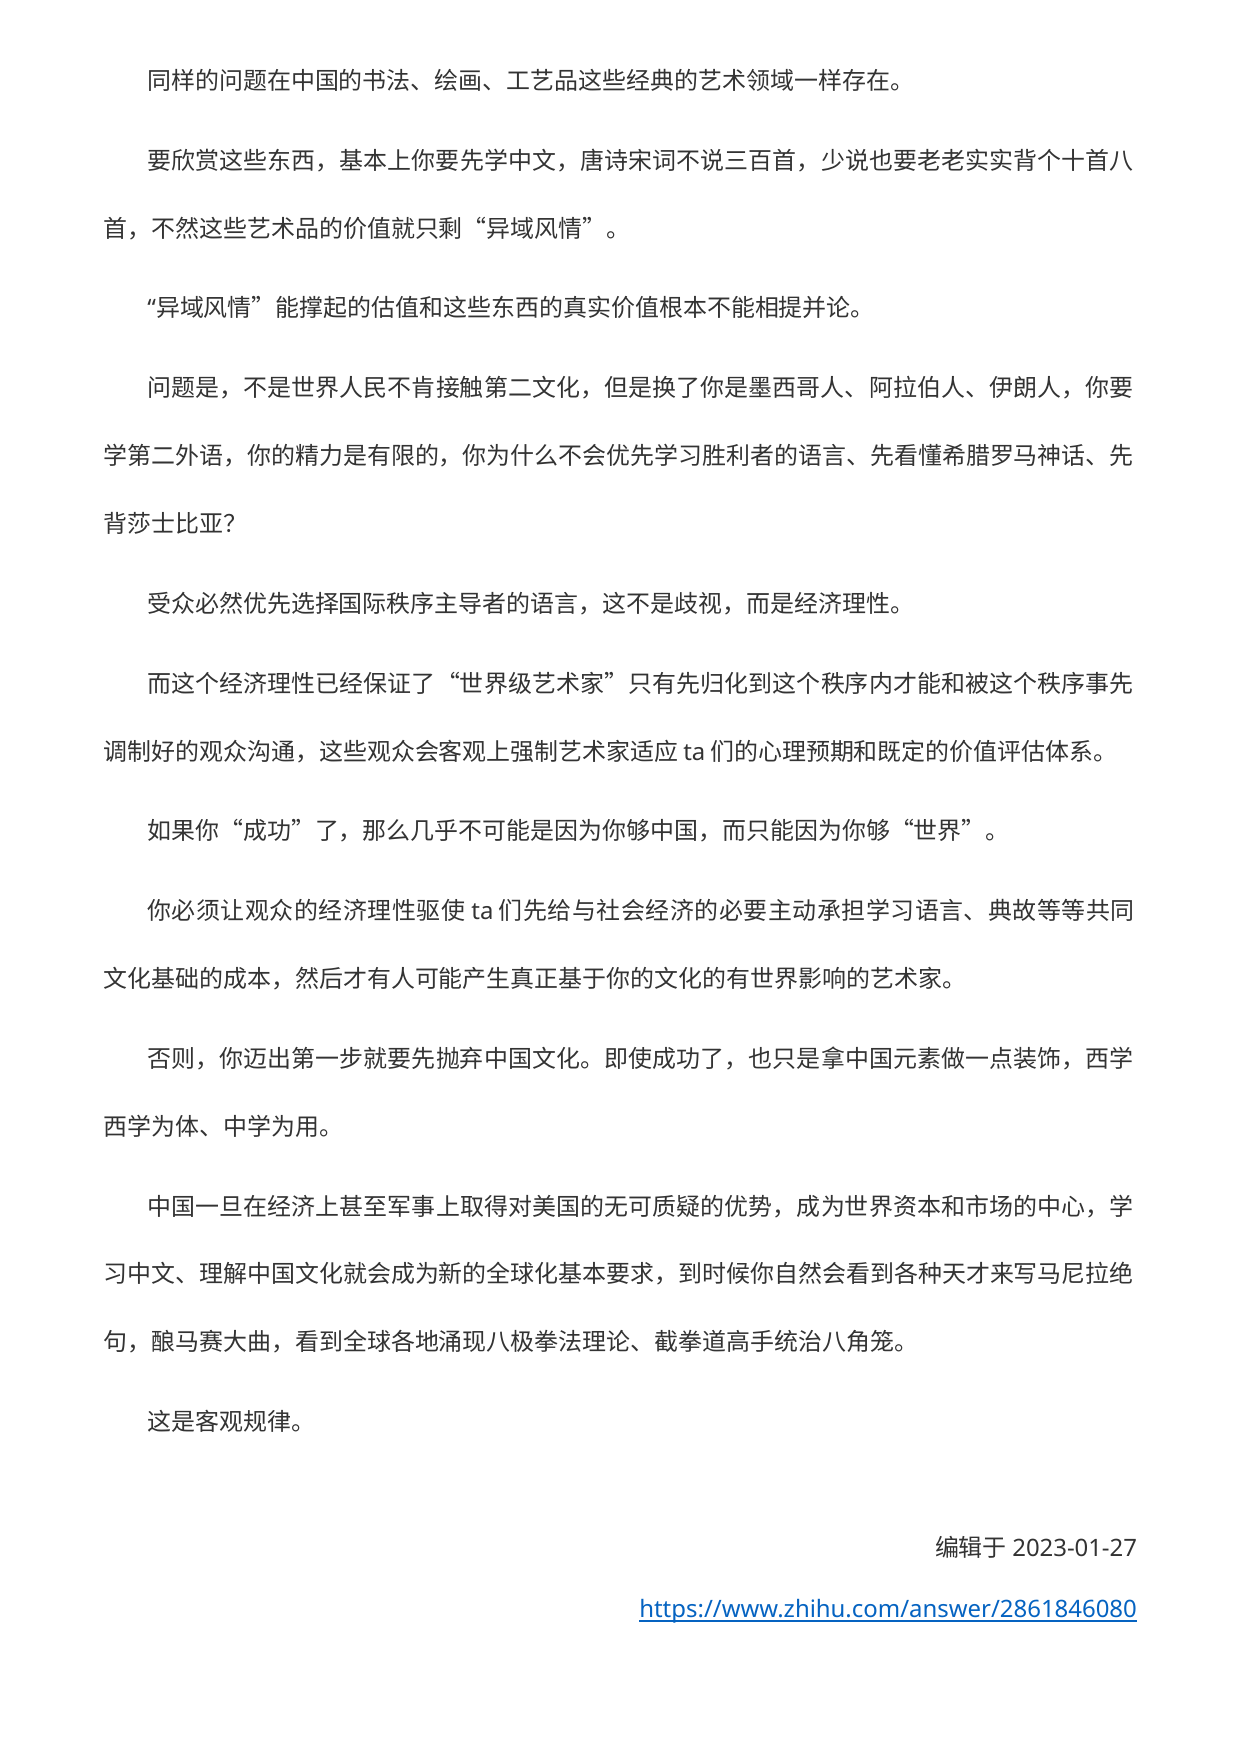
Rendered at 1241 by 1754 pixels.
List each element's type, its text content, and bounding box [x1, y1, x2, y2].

text https://www.zhihu.com/answer/2861846080 [103, 1592, 1137, 1626]
text 如果你“成功”了，那么几乎不可能是因为你够中国，而只能因为你够“世界”。 [103, 795, 1137, 863]
text 同样的问题在中国的书法、绘画、工艺品这些经典的艺术领域一样存在。 [103, 45, 1137, 113]
text 中国一旦在经济上甚至军事上取得对美国的无可质疑的优势，成为世界资本和市场的中心，学习中文、理解中国文化就会成为新的全球化基本要求，到时候你自然会看到各种天才来写马尼拉绝句，酿马赛大曲，看到全球各地涌现八极拳法理论、截拳道高手统治八角笼。 [103, 1171, 1137, 1374]
text 要欣赏这些东西，基本上你要先学中文，唐诗宋词不说三百首，少说也要老老实实背个十首八首，不然这些艺术品的价值就只剩“异域风情”。 [103, 125, 1137, 261]
text 而这个经济理性已经保证了“世界级艺术家”只有先归化到这个秩序内才能和被这个秩序事先调制好的观众沟通，这些观众会客观上强制艺术家适应ta们的心理预期和既定的价值评估体系。 [103, 648, 1137, 783]
text 否则，你迈出第一步就要先抛弃中国文化。即使成功了，也只是拿中国元素做一点装饰，西学西学为体、中学为用。 [103, 1023, 1137, 1159]
text 问题是，不是世界人民不肯接触第二文化，但是换了你是墨西哥人、阿拉伯人、伊朗人，你要学第二外语，你的精力是有限的，你为什么不会优先学习胜利者的语言、先看懂希腊罗马神话、先背莎士比亚？ [103, 352, 1137, 556]
text 这是客观规律。 [103, 1386, 1137, 1454]
text 你必须让观众的经济理性驱使ta们先给与社会经济的必要主动承担学习语言、典故等等共同文化基础的成本，然后才有人可能产生真正基于你的文化的有世界影响的艺术家。 [103, 875, 1137, 1011]
text 编辑于 2023-01-27 [103, 1512, 1137, 1580]
text 受众必然优先选择国际秩序主导者的语言，这不是歧视，而是经济理性。 [103, 568, 1137, 636]
text “异域风情”能撑起的估值和这些东西的真实价值根本不能相提并论。 [103, 272, 1137, 340]
